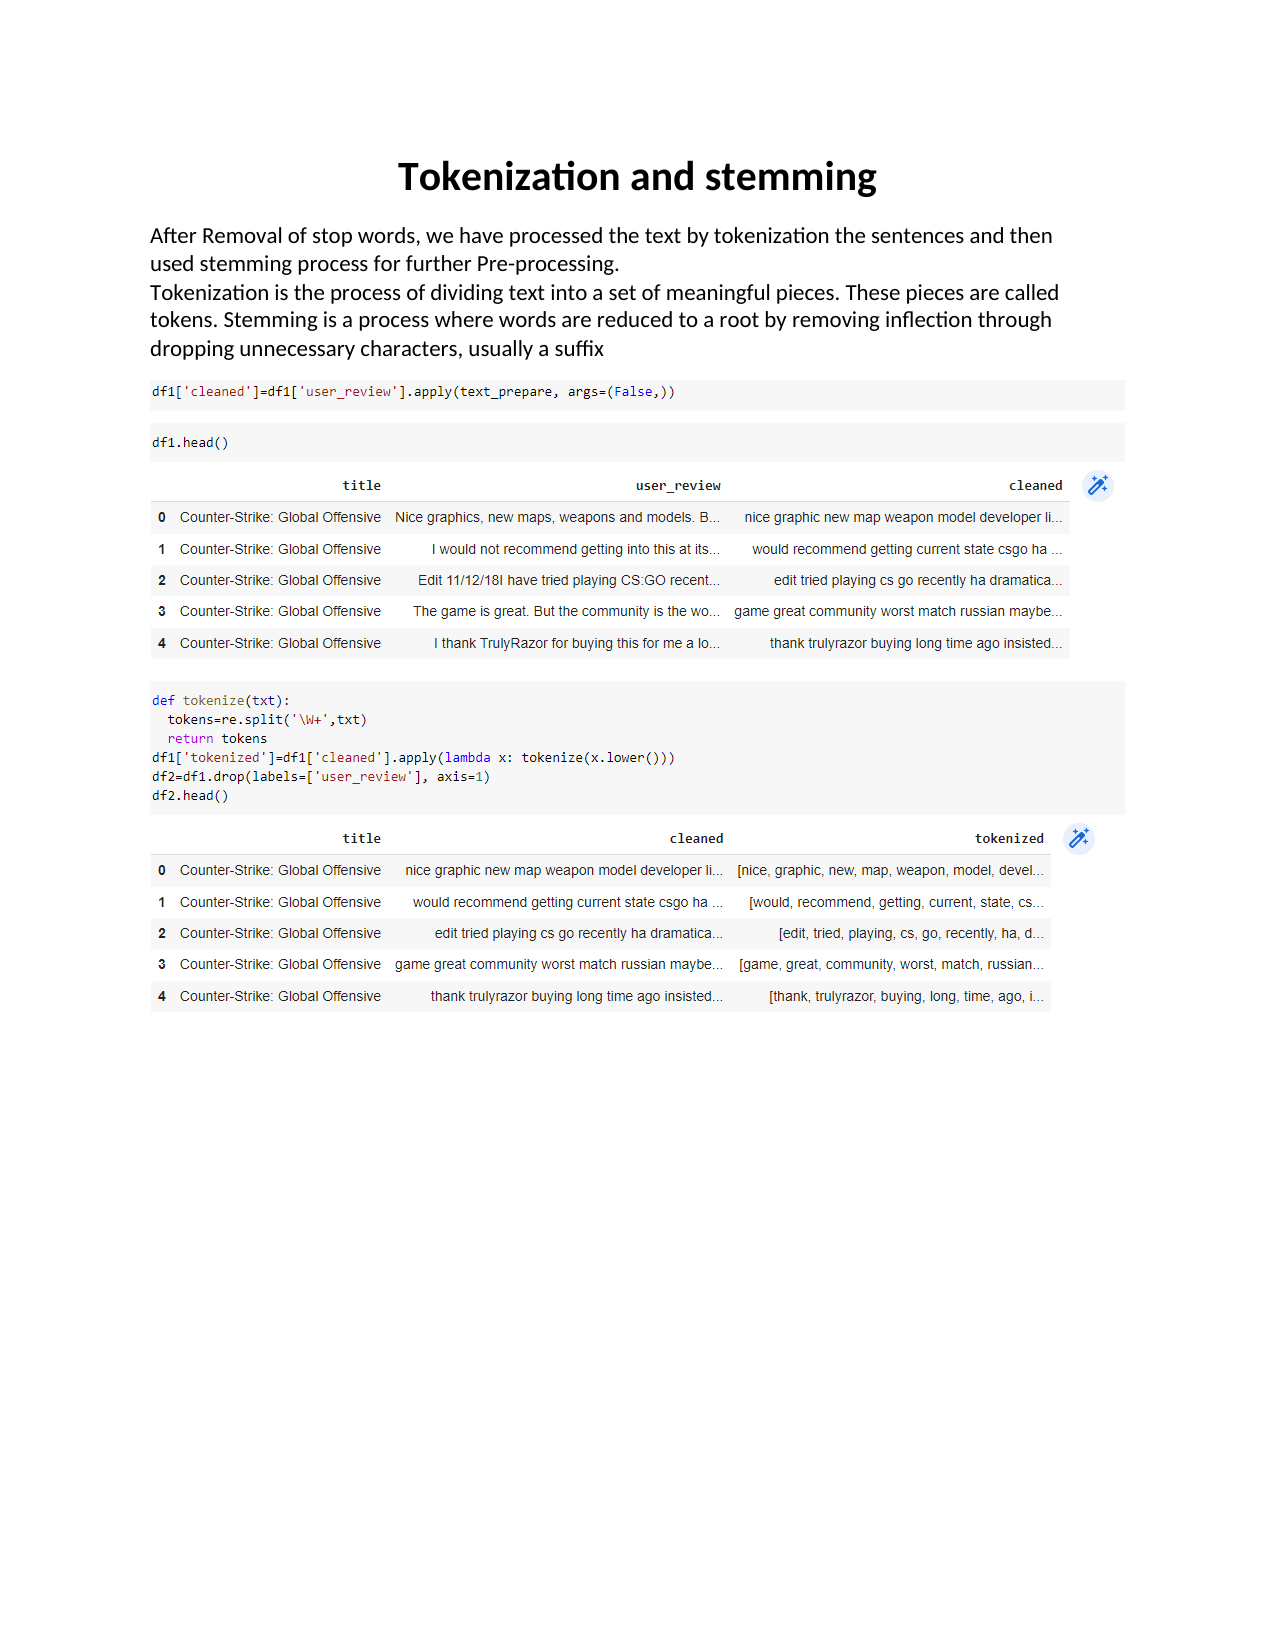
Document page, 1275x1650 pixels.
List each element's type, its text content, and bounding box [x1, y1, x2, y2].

text After Removal of stop words, we have processed the text by tokenization the sentences and then [150, 222, 1125, 249]
picture [150, 380, 1125, 1013]
text tokens. Stemming is a process where words are reduced to a root by removing inflection through [150, 306, 1125, 334]
text Tokenization and stemming [150, 150, 1125, 201]
text Tokenization is the process of dividing text into a set of meaningful pieces. These pieces are called [150, 278, 1125, 306]
text used stemming process for further Pre-processing. [150, 249, 1125, 278]
text dropping unnecessary characters, usually a suffix [150, 334, 1125, 362]
